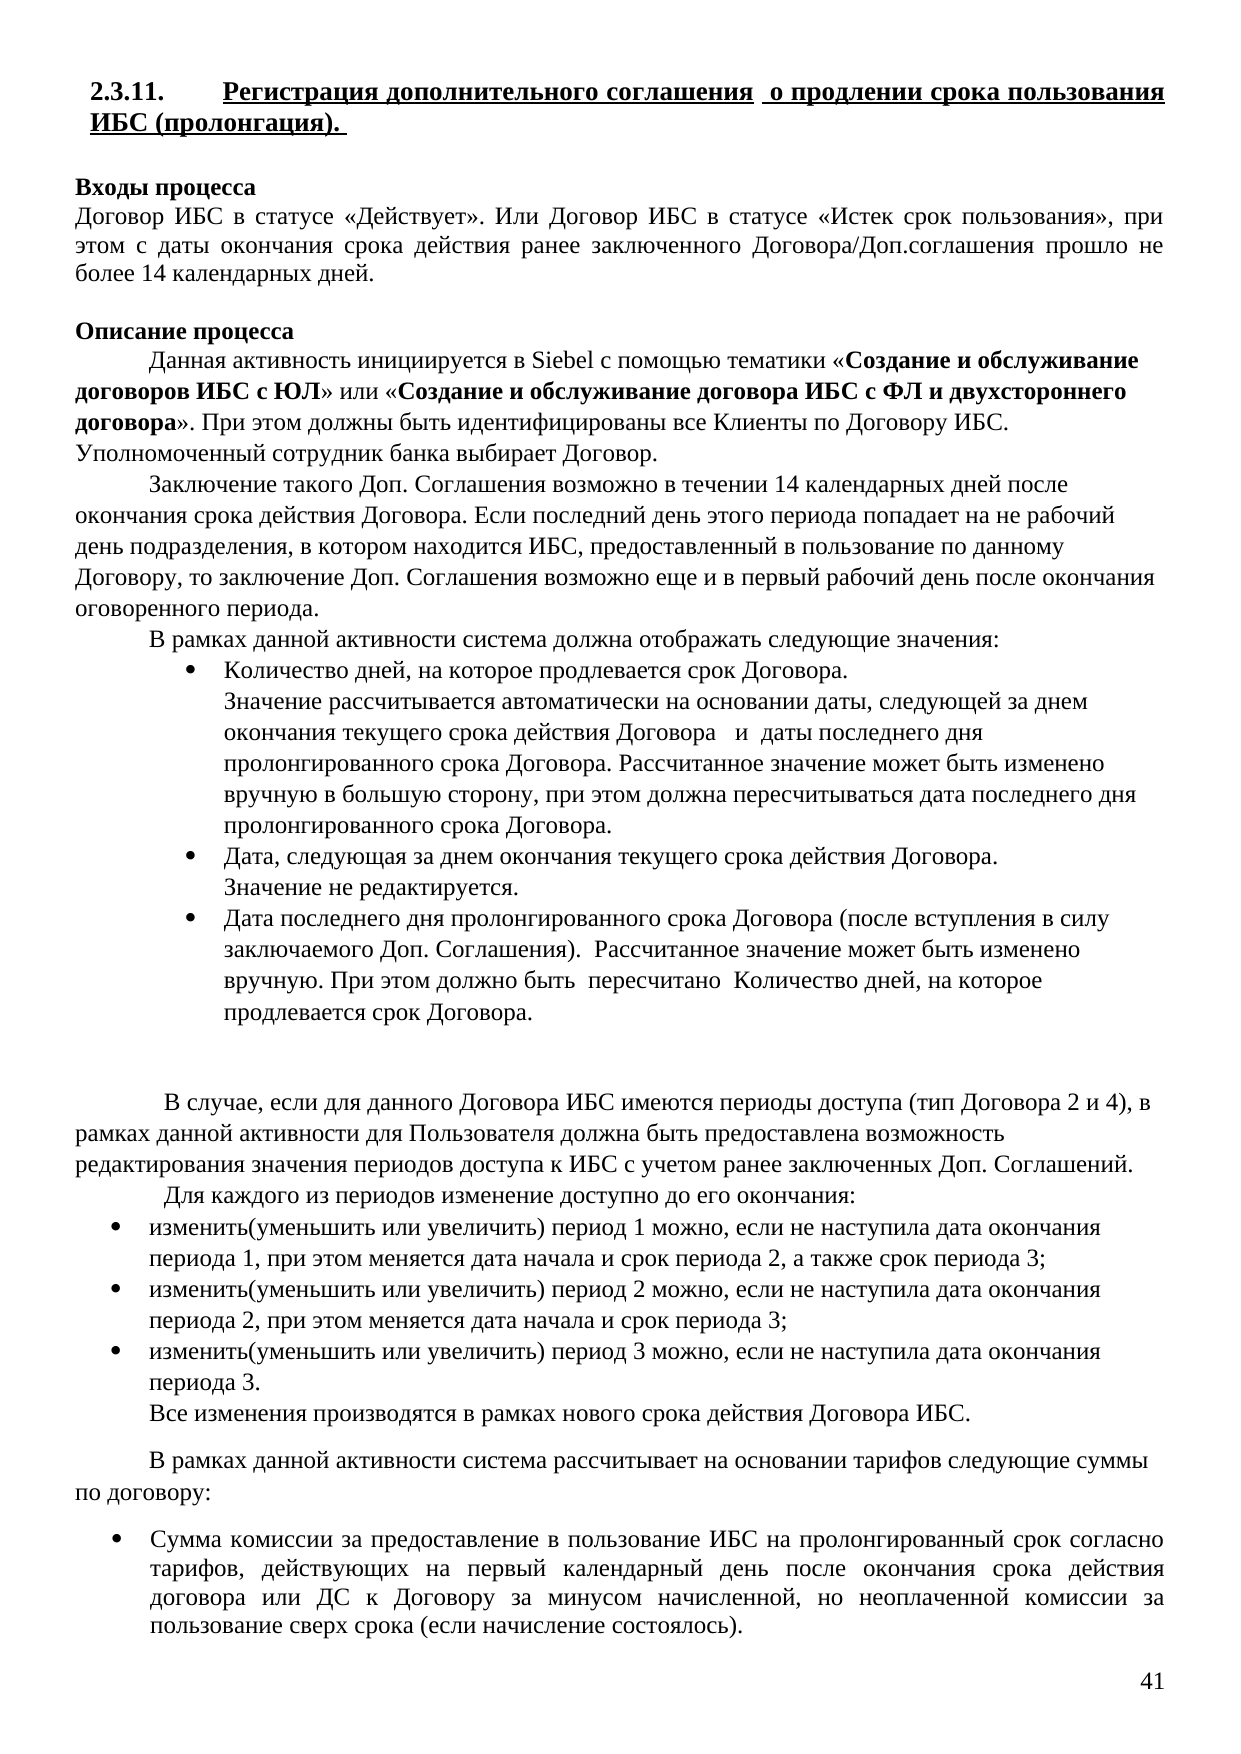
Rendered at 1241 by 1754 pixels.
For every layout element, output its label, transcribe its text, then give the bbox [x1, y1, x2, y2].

text Договор ИБС в статусе «Действует». Или Договор ИБС в статусе «Истек срок пользования», при этом с даты окончания срока действия ранее заключенного Договора/Доп.соглашения прошло не более 14 календарных дней. [75, 201, 1165, 287]
list В случае, если для данного Договора ИБС имеются периоды доступа (тип Договора 2 и 4), в рамках данной активности для Пользователя должна быть предоставлена возможность редактирования значения периодов доступа к ИБС с учетом ранее заключенных Доп. Соглашений. [75, 1087, 1165, 1178]
list В рамках данной активности система должна отображать следующие значения: [75, 624, 1165, 653]
subtitle Регистрация дополнительного соглашения о продлении срока пользования ИБС (пролонгация). [90, 75, 1165, 137]
text Входы процесса [75, 172, 1165, 201]
list изменить(уменьшить или увеличить) период 3 можно, если не наступила дата окончания периода 3. Все изменения производятся в рамках нового срока действия Договора ИБС. [111, 1336, 1165, 1427]
list Для каждого из периодов изменение доступно до его окончания: [75, 1181, 1165, 1209]
list Сумма комиссии за предоставление в пользование ИБС на пролонгированный срок согласно тарифов, действующих на первый календарный день после окончания срока действия договора или ДС к Договору за минусом начисленной, но неоплаченной комиссии за пользование сверх срока (если начисление состоялось). [112, 1524, 1165, 1639]
list Количество дней, на которое продлевается срок Договора. Значение рассчитывается автоматически на основании даты, следующей за днем окончания текущего срока действия Договора и даты последнего дня пролонгированного срока Договора. Рассчитанное значение может быть изменено вручную в большую сторону, при этом должна пересчитываться дата последнего дня пролонгированного срока Договора. [186, 655, 1165, 839]
list изменить(уменьшить или увеличить) период 1 можно, если не наступила дата окончания периода 1, при этом меняется дата начала и срок периода 2, а также срок периода 3; [111, 1212, 1165, 1271]
list Данная активность инициируется в Siebel с помощью тематики «Создание и обслуживание договоров ИБС с ЮЛ» или «Создание и обслуживание договора ИБС с ФЛ и двухстороннего договора». При этом должны быть идентифицированы все Клиенты по Договору ИБС. Уполномоченный сотрудник банка выбирает Договор. [75, 345, 1165, 467]
text В рамках данной активности система рассчитывает на основании тарифов следующие суммы по договору: [75, 1446, 1165, 1505]
list Заключение такого Доп. Соглашения возможно в течении 14 календарных дней после окончания срока действия Договора. Если последний день этого периода попадает на не рабочий день подразделения, в котором находится ИБС, предоставленный в пользование по данному Договору, то заключение Доп. Соглашения возможно еще и в первый рабочий день после окончания оговоренного периода. [75, 469, 1165, 622]
list Дата последнего дня пролонгированного срока Договора (после вступления в силу заключаемого Доп. Соглашения). Рассчитанное значение может быть изменено вручную. При этом должно быть пересчитано Количество дней, на которое продлевается срок Договора. [186, 903, 1165, 1056]
list изменить(уменьшить или увеличить) период 2 можно, если не наступила дата окончания периода 2, при этом меняется дата начала и срок периода 3; [111, 1274, 1165, 1333]
list Дата, следующая за днем окончания текущего срока действия Договора. Значение не редактируется. [186, 841, 1165, 901]
text Описание процесса [75, 316, 1165, 345]
